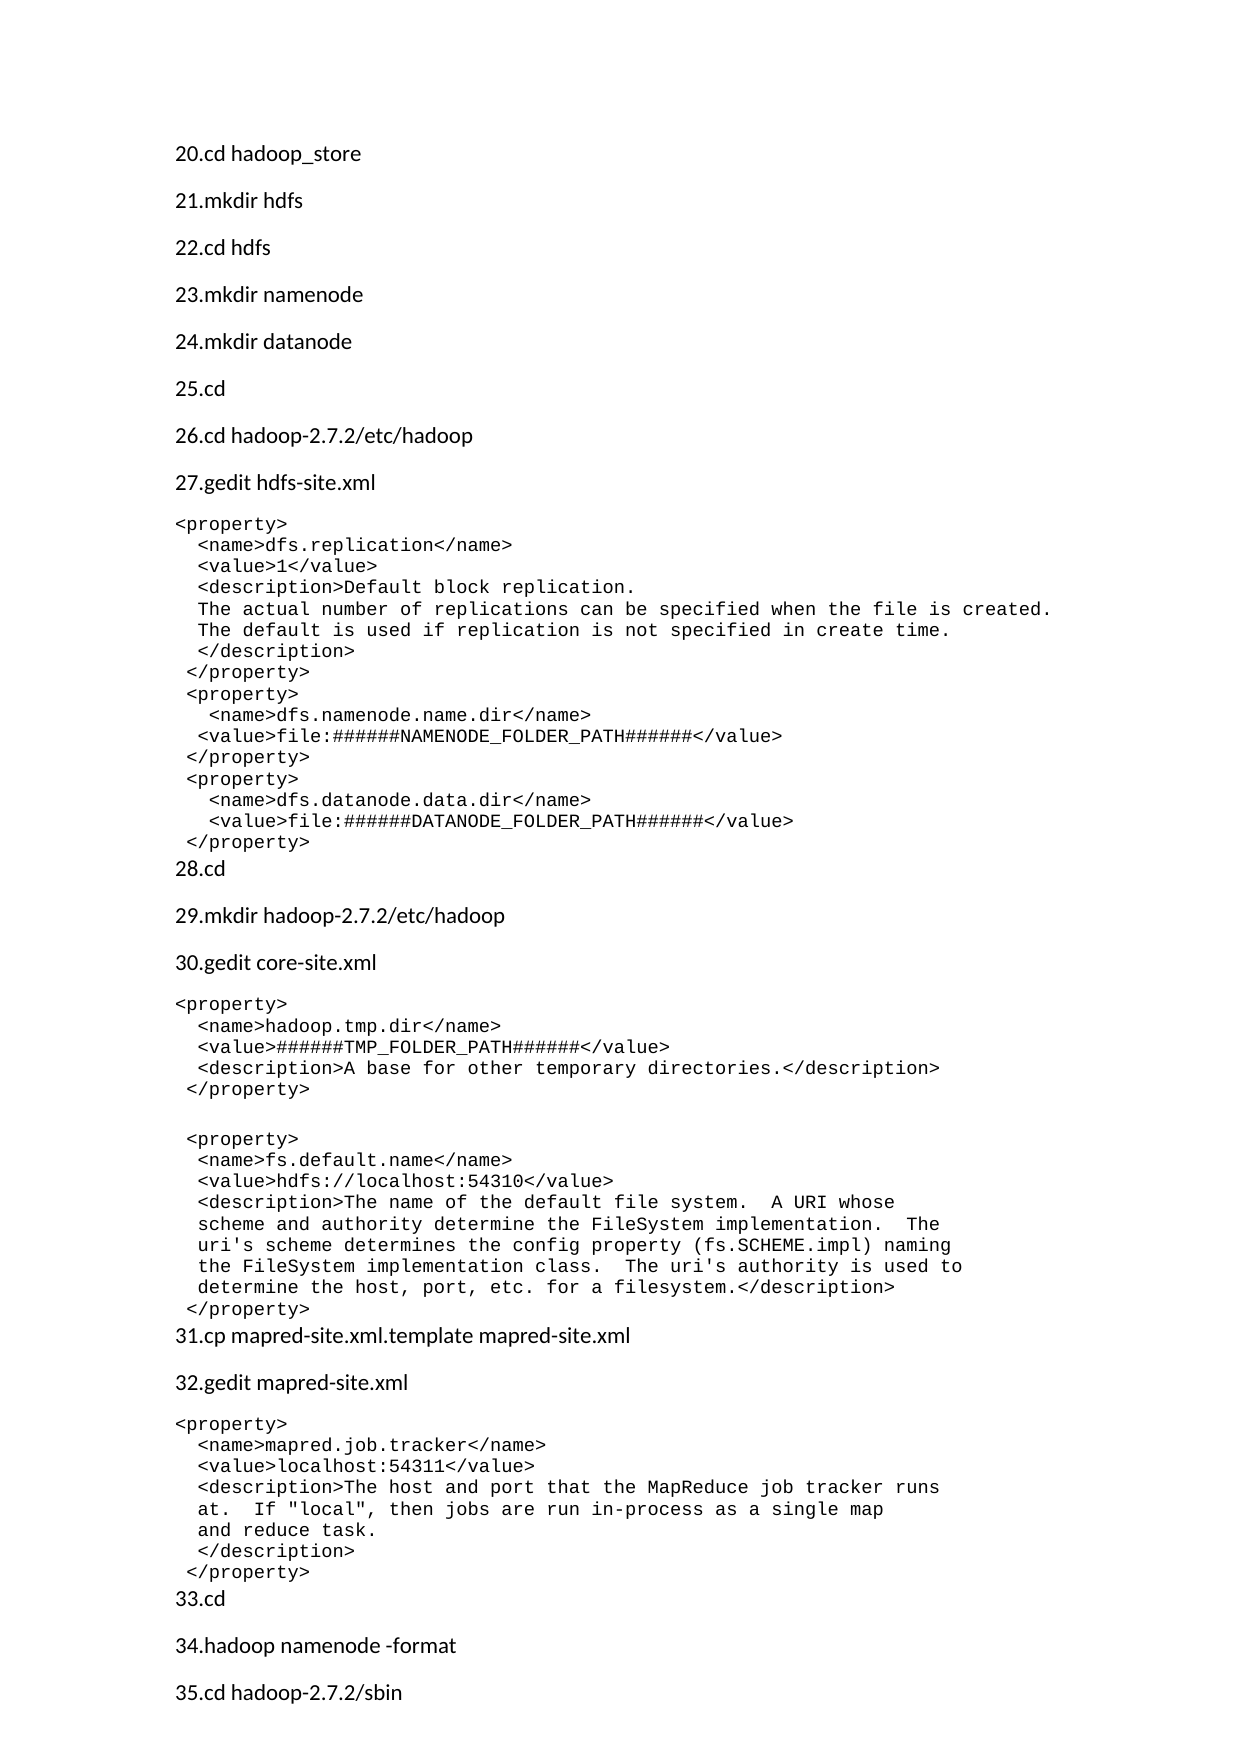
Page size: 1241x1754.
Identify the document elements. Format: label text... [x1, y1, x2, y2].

text 28.cd [175, 854, 1103, 883]
text </property> [175, 663, 1103, 684]
text <property> [175, 684, 1103, 706]
text <description>The host and port that the MapReduce job tracker runs [175, 1478, 1103, 1499]
text <name>hadoop.tmp.dir</name> [175, 1016, 1103, 1038]
text <value>localhost:54311</value> [175, 1457, 1103, 1478]
text and reduce task. [175, 1521, 1103, 1542]
text scheme and authority determine the FileSystem implementation. The [175, 1214, 1103, 1236]
text </property> [175, 1563, 1103, 1584]
text 21.mkdir hdfs [175, 186, 1103, 214]
text <property> [175, 769, 1103, 791]
text the FileSystem implementation class. The uri's authority is used to [175, 1257, 1103, 1278]
text <name>mapred.job.tracker</name> [175, 1436, 1103, 1457]
text determine the host, port, etc. for a filesystem.</description> [175, 1278, 1103, 1299]
text </property> [175, 833, 1103, 854]
text 32.gedit mapred-site.xml [175, 1368, 1103, 1396]
text 25.cd [175, 374, 1103, 402]
text at. If "local", then jobs are run in-process as a single map [175, 1499, 1103, 1521]
text 23.mkdir namenode [175, 280, 1103, 308]
text 22.cd hdfs [175, 233, 1103, 261]
text <property> [175, 514, 1103, 536]
text <property> [175, 1129, 1103, 1151]
text 27.gedit hdfs-site.xml [175, 468, 1103, 496]
text 26.cd hadoop-2.7.2/etc/hadoop [175, 421, 1103, 449]
text 29.mkdir hadoop-2.7.2/etc/hadoop [175, 901, 1103, 929]
text 20.cd hadoop_store [175, 139, 1103, 168]
text <value>1</value> [175, 557, 1103, 578]
text The default is used if replication is not specified in create time. [175, 621, 1103, 642]
text 31.cp mapred-site.xml.template mapred-site.xml [175, 1321, 1103, 1349]
text <value>hdfs://localhost:54310</value> [175, 1172, 1103, 1193]
text </property> [175, 748, 1103, 769]
text <description>The name of the default file system. A URI whose [175, 1193, 1103, 1214]
text <description>Default block replication. [175, 578, 1103, 599]
text The actual number of replications can be specified when the file is created. [175, 599, 1103, 621]
text </description> [175, 1542, 1103, 1563]
text 35.cd hadoop-2.7.2/sbin [175, 1678, 1103, 1706]
text <name>fs.default.name</name> [175, 1151, 1103, 1172]
text <value>file:######NAMENODE_FOLDER_PATH######</value> [175, 727, 1103, 748]
text 30.gedit core-site.xml [175, 948, 1103, 976]
text <property> [175, 995, 1103, 1016]
text <property> [175, 1414, 1103, 1436]
text 24.mkdir datanode [175, 327, 1103, 355]
text <description>A base for other temporary directories.</description> [175, 1059, 1103, 1080]
text 33.cd [175, 1584, 1103, 1612]
text <name>dfs.replication</name> [175, 536, 1103, 557]
text <name>dfs.datanode.data.dir</name> [175, 791, 1103, 812]
text <value>######TMP_FOLDER_PATH######</value> [175, 1038, 1103, 1059]
text 34.hadoop namenode -format [175, 1631, 1103, 1659]
text </property> [175, 1080, 1103, 1101]
text <value>file:######DATANODE_FOLDER_PATH######</value> [175, 812, 1103, 833]
text </property> [175, 1299, 1103, 1321]
text </description> [175, 642, 1103, 663]
text uri's scheme determines the config property (fs.SCHEME.impl) naming [175, 1236, 1103, 1257]
text <name>dfs.namenode.name.dir</name> [175, 706, 1103, 727]
